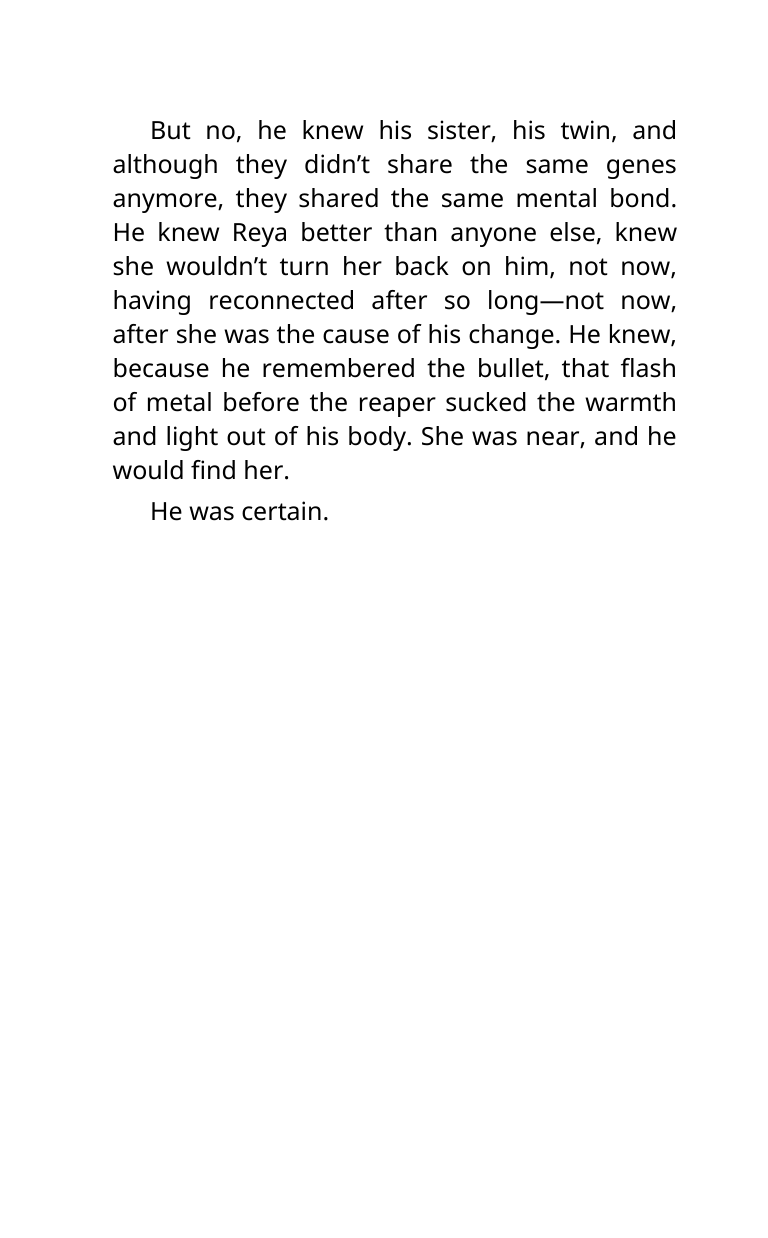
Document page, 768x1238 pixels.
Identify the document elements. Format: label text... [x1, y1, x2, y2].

text He was certain. [112, 493, 678, 527]
text But no, he knew his sister, his twin, and although they didn’t share the same genes anymore, they shared the same mental bond. He knew Reya better than anyone else, knew she wouldn’t turn her back on him, not now, having reconnected after so long—not now, after she was the cause of his change. He knew, because he remembered the bullet, that flash of metal before the reaper sucked the warmth and light out of his body. She was near, and he would find her. [112, 112, 678, 487]
